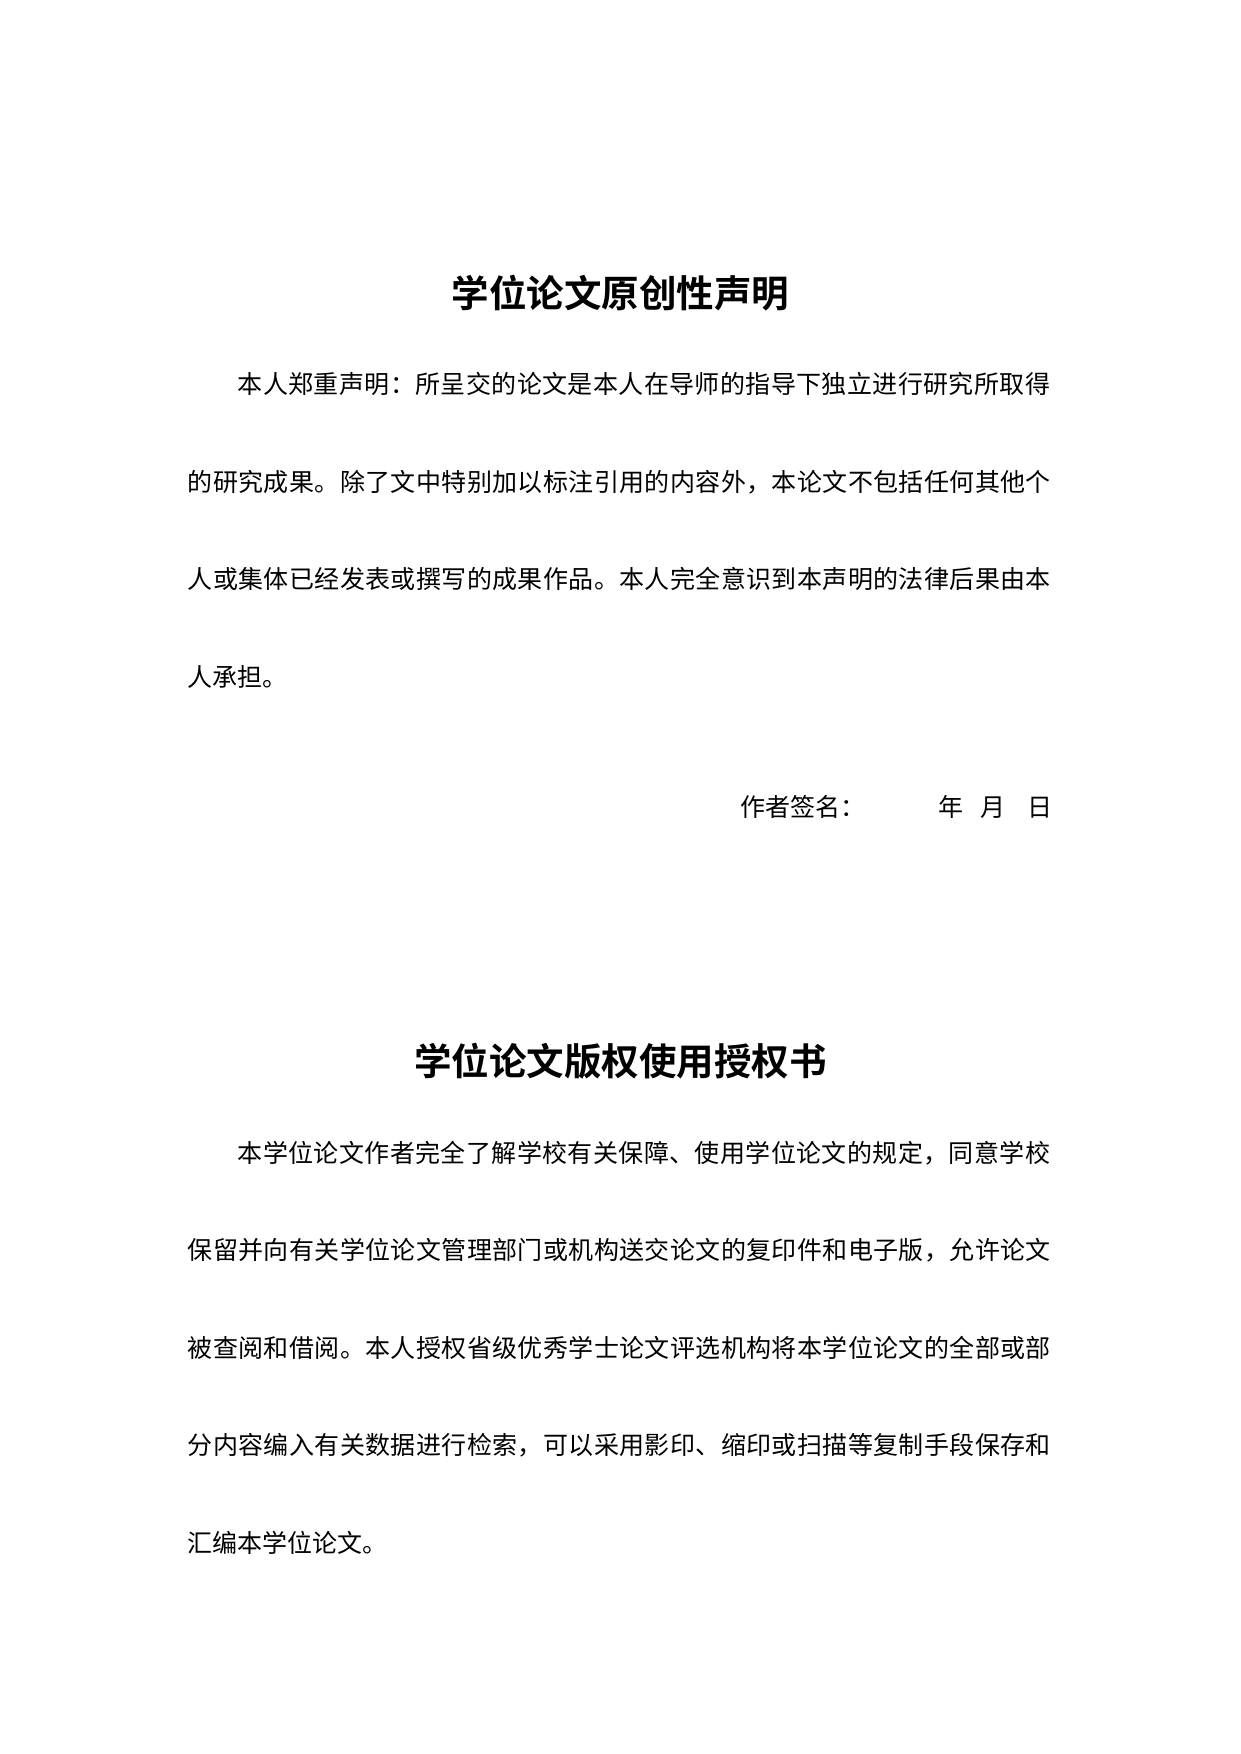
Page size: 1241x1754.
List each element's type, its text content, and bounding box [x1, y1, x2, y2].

text 作者签名： 年 月 日 [187, 773, 1053, 838]
text 本学位论文作者完全了解学校有关保障、使用学位论文的规定，同意学校保留并向有关学位论文管理部门或机构送交论文的复印件和电子版，允许论文被查阅和借阅。本人授权省级优秀学士论文评选机构将本学位论文的全部或部分内容编入有关数据进行检索，可以采用影印、缩印或扫描等复制手段保存和汇编本学位论文。 [187, 1119, 1053, 1574]
text 学位论文原创性声明 [187, 258, 1053, 323]
text 学位论文版权使用授权书 [187, 1027, 1053, 1092]
text 本人郑重声明：所呈交的论文是本人在导师的指导下独立进行研究所取得的研究成果。除了文中特别加以标注引用的内容外，本论文不包括任何其他个人或集体已经发表或撰写的成果作品。本人完全意识到本声明的法律后果由本人承担。 [187, 350, 1053, 708]
